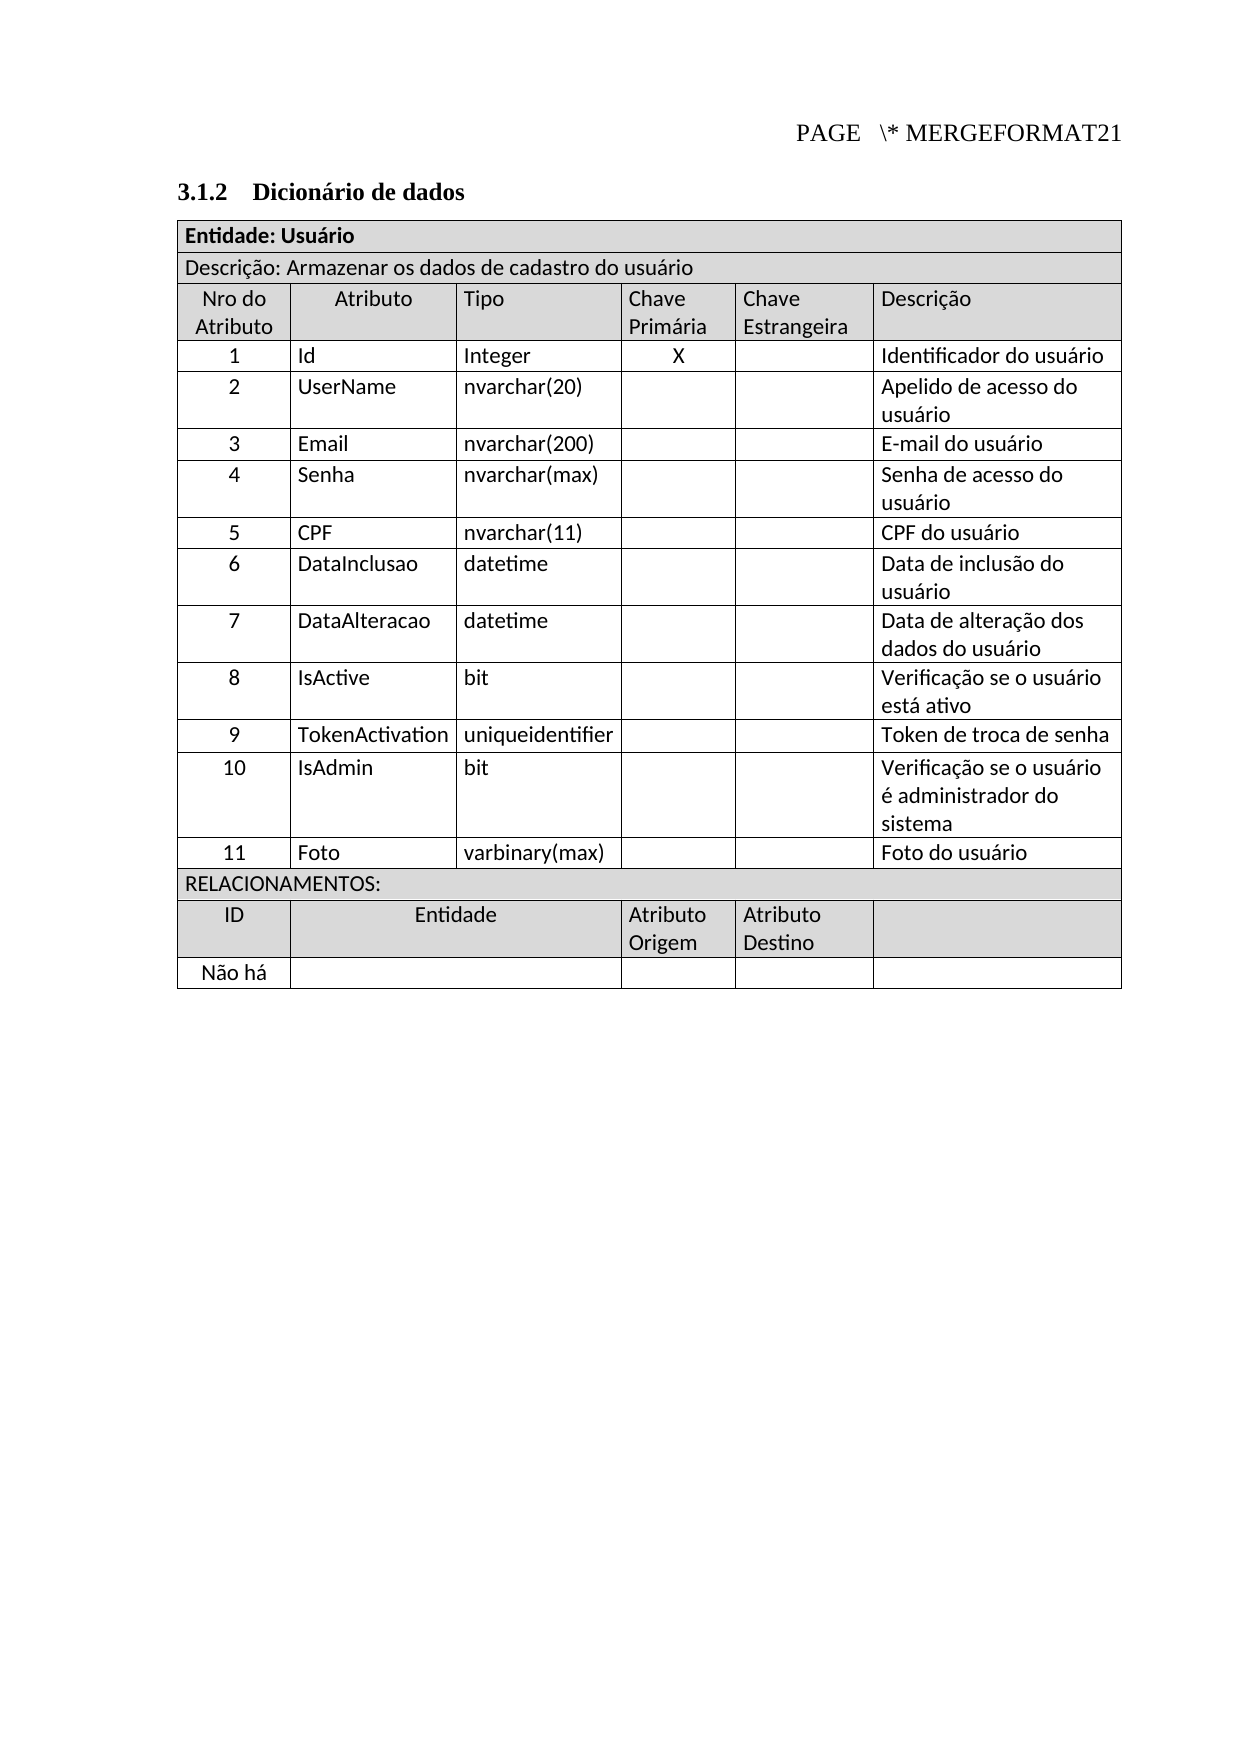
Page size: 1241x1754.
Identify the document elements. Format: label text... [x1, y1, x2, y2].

table_cell Tipo [457, 284, 621, 340]
table_cell [736, 838, 873, 868]
table_cell bit [457, 753, 621, 837]
table_cell 7 [178, 606, 290, 662]
table_cell 1 [178, 341, 290, 371]
table_cell Verificação se o usuário está ativo [874, 663, 1121, 719]
table_cell Foto do usuário [874, 838, 1121, 868]
table_cell Email [291, 429, 456, 459]
table_cell CPF [291, 518, 456, 548]
table_cell [622, 663, 735, 719]
table_cell Senha [291, 461, 456, 517]
table_cell [622, 549, 735, 605]
table_cell CPF do usuário [874, 518, 1121, 548]
table_cell Verificação se o usuário é administrador do sistema [874, 753, 1121, 837]
table_cell IsActive [291, 663, 456, 719]
table_cell Chave Estrangeira [736, 284, 873, 340]
table_cell nvarchar(20) [457, 372, 621, 428]
table_cell [622, 958, 735, 988]
table_cell [622, 838, 735, 868]
table_cell 8 [178, 663, 290, 719]
table_cell datetime [457, 549, 621, 605]
table_cell [622, 720, 735, 752]
table_cell [622, 461, 735, 517]
table_cell [736, 461, 873, 517]
table_cell datetime [457, 606, 621, 662]
table_cell IsAdmin [291, 753, 456, 837]
table_cell [736, 518, 873, 548]
table_cell Foto [291, 838, 456, 868]
table_cell Atributo [291, 284, 456, 340]
table_cell Integer [457, 341, 621, 371]
table_cell Data de inclusão do usuário [874, 549, 1121, 605]
table_cell 4 [178, 461, 290, 517]
table_cell DataAlteracao [291, 606, 456, 662]
table_cell DataInclusao [291, 549, 456, 605]
table_cell ID [178, 901, 290, 957]
table_cell [291, 958, 621, 988]
table_cell 2 [178, 372, 290, 428]
table_cell Identificador do usuário [874, 341, 1121, 371]
table_cell [622, 429, 735, 459]
table_cell Descrição [874, 284, 1121, 340]
table_cell [736, 663, 873, 719]
table_cell nvarchar(200) [457, 429, 621, 459]
table_cell X [622, 341, 735, 371]
table_cell UserName [291, 372, 456, 428]
table_cell [874, 901, 1121, 957]
table_cell Descrição: Armazenar os dados de cadastro do usuário [178, 253, 1121, 283]
table_cell [736, 720, 873, 752]
table_header Entidade: Usuário [178, 221, 1121, 252]
table_cell nvarchar(max) [457, 461, 621, 517]
table_cell [736, 958, 873, 988]
table_cell Apelido de acesso do usuário [874, 372, 1121, 428]
table_cell Token de troca de senha [874, 720, 1121, 752]
table_cell [622, 372, 735, 428]
table_cell [736, 549, 873, 605]
table_cell [622, 753, 735, 837]
table_cell 9 [178, 720, 290, 752]
table_cell Atributo Origem [622, 901, 735, 957]
table_cell Atributo Destino [736, 901, 873, 957]
table_cell Não há [178, 958, 290, 988]
table_cell nvarchar(11) [457, 518, 621, 548]
table_cell [736, 372, 873, 428]
table_cell [874, 958, 1121, 988]
table_cell RELACIONAMENTOS: [178, 869, 1121, 899]
table_cell [622, 518, 735, 548]
table_cell Senha de acesso do usuário [874, 461, 1121, 517]
table_cell 10 [178, 753, 290, 837]
table_cell [622, 606, 735, 662]
subtitle Dicionário de dados [177, 177, 1122, 206]
table_cell TokenActivation [291, 720, 456, 752]
table_cell 3 [178, 429, 290, 459]
table_cell [736, 341, 873, 371]
table_cell 11 [178, 838, 290, 868]
table_cell 5 [178, 518, 290, 548]
table_cell Entidade [291, 901, 621, 957]
table_cell 6 [178, 549, 290, 605]
table_cell bit [457, 663, 621, 719]
table_cell uniqueidentifier [457, 720, 621, 752]
table_cell varbinary(max) [457, 838, 621, 868]
table_cell Id [291, 341, 456, 371]
table_cell Data de alteração dos dados do usuário [874, 606, 1121, 662]
table_cell [736, 429, 873, 459]
table_cell Nro do Atributo [178, 284, 290, 340]
table_cell [736, 606, 873, 662]
table_cell Chave Primária [622, 284, 735, 340]
table_cell E-mail do usuário [874, 429, 1121, 459]
table_cell [736, 753, 873, 837]
